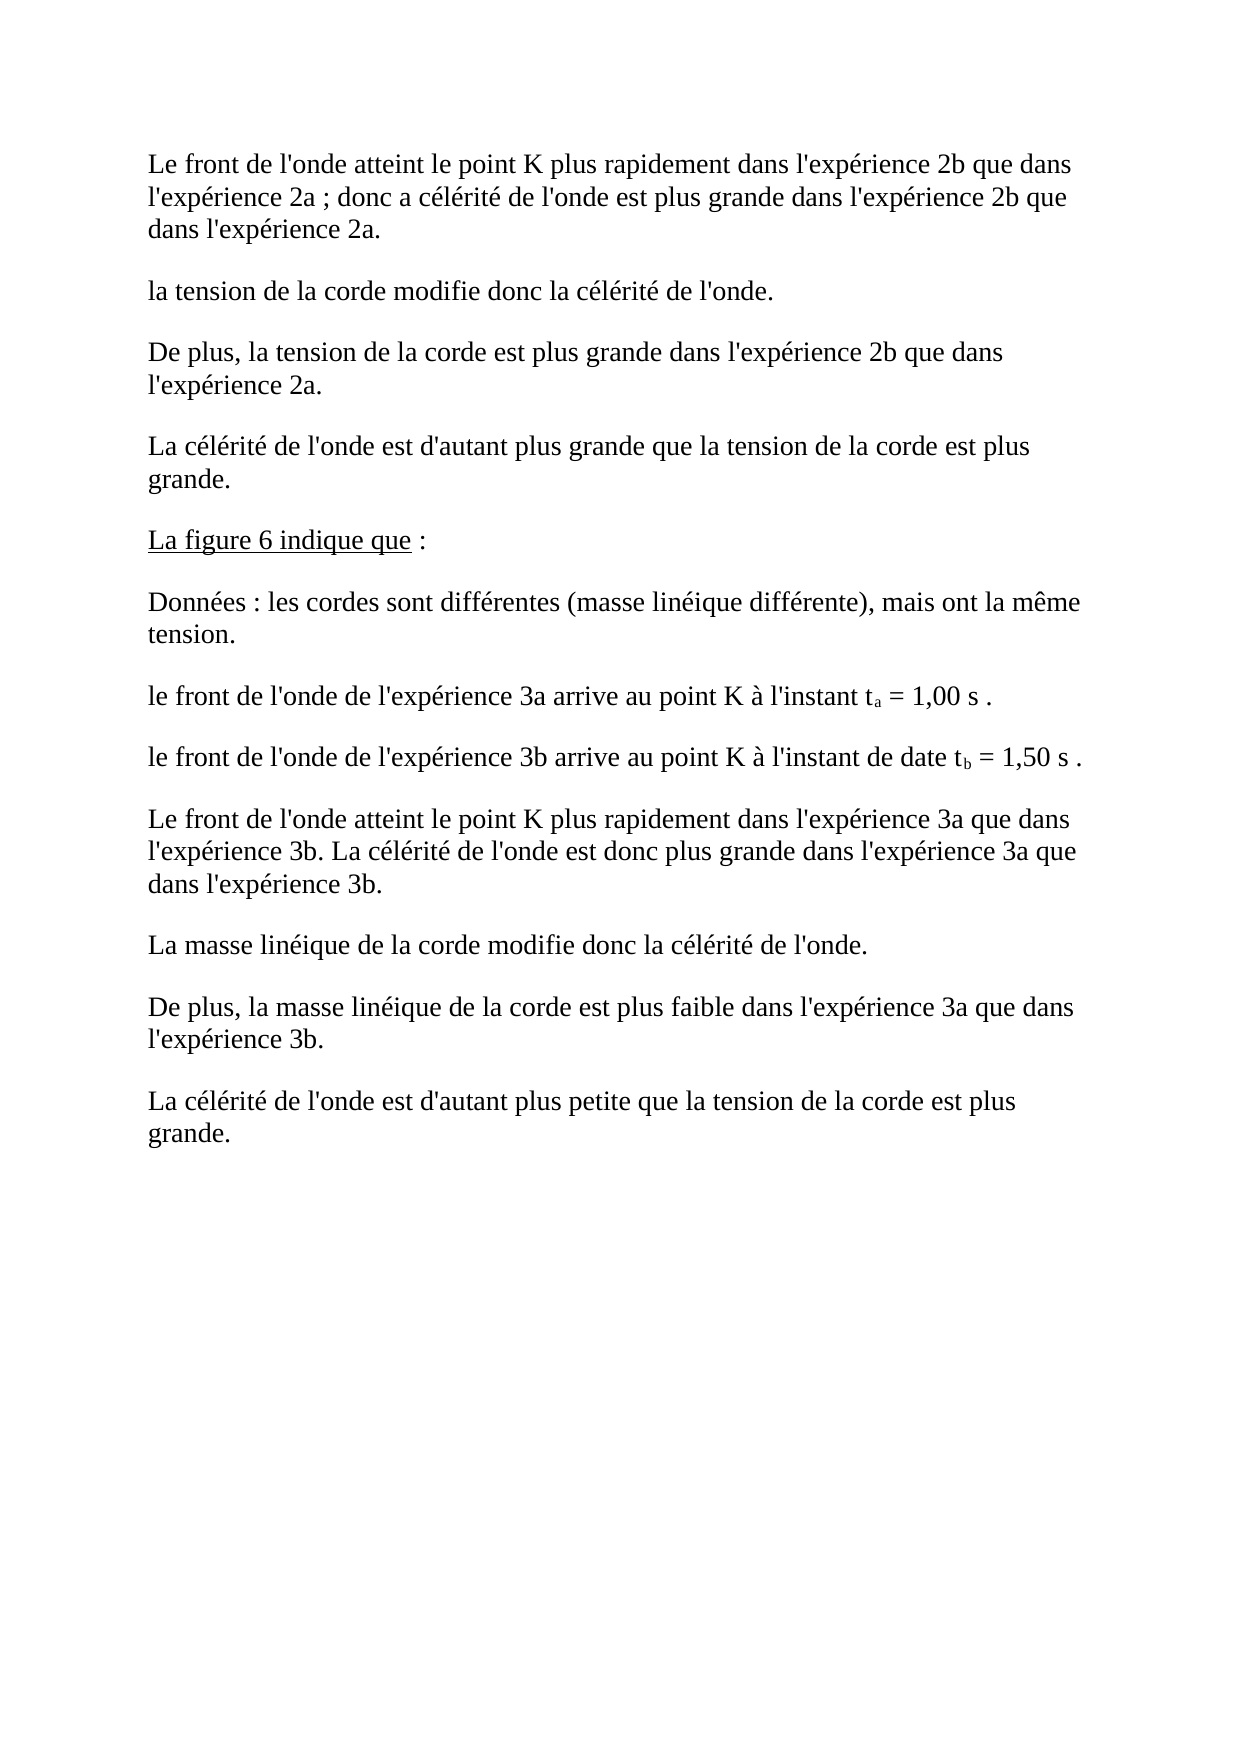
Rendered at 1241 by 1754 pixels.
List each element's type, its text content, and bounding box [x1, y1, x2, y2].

text Le front de l'onde atteint le point K plus rapidement dans l'expérience 2b que dans l'expérience 2a ; donc a célérité de l'onde est plus grande dans l'expérience 2b que dans l'expérience 2a. [148, 148, 1093, 245]
text le front de l'onde de l'expérience 3b arrive au point K à l'instant de date tb = 1,50 s . [148, 741, 1093, 773]
text La célérité de l'onde est d'autant plus petite que la tension de la corde est plus grande. [148, 1084, 1093, 1149]
text le front de l'onde de l'expérience 3a arrive au point K à l'instant ta = 1,00 s . [148, 679, 1093, 711]
text La figure 6 indique que : [148, 523, 1093, 556]
text Le front de l'onde atteint le point K plus rapidement dans l'expérience 3a que dans l'expérience 3b. La célérité de l'onde est donc plus grande dans l'expérience 3a que dans l'expérience 3b. [148, 802, 1093, 899]
text la tension de la corde modifie donc la célérité de l'onde. [148, 274, 1093, 306]
text Données : les cordes sont différentes (masse linéique différente), mais ont la même tension. [148, 585, 1093, 650]
text De plus, la tension de la corde est plus grande dans l'expérience 2b que dans l'expérience 2a. [148, 336, 1093, 400]
text De plus, la masse linéique de la corde est plus faible dans l'expérience 3a que dans l'expérience 3b. [148, 990, 1093, 1055]
text La célérité de l'onde est d'autant plus grande que la tension de la corde est plus grande. [148, 429, 1093, 494]
text La masse linéique de la corde modifie donc la célérité de l'onde. [148, 928, 1093, 961]
